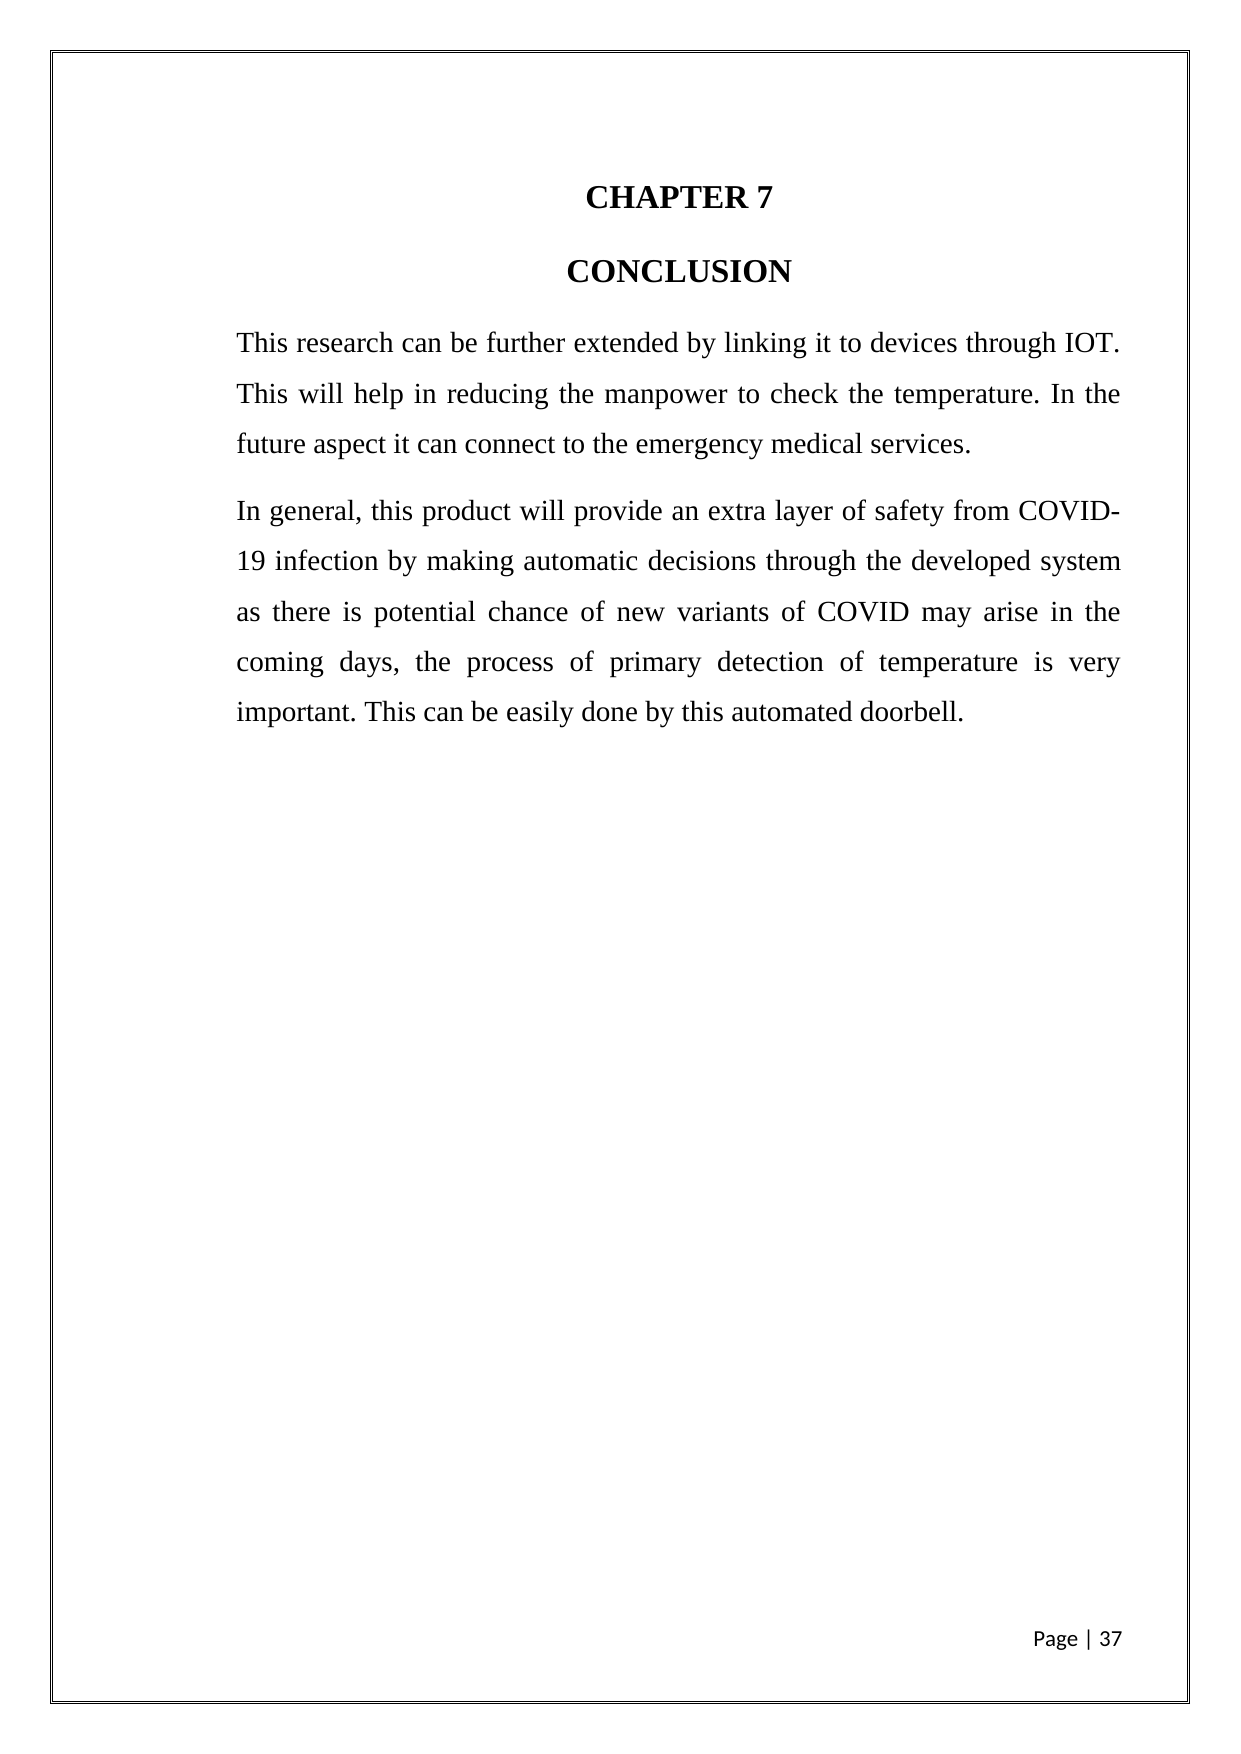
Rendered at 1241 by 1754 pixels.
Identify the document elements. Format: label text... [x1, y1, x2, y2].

text This research can be further extended by linking it to devices through IOT. This will help in reducing the manpower to check the temperature. In the future aspect it can connect to the emergency medical services. [236, 326, 1122, 460]
text CHAPTER 7 [236, 177, 1122, 216]
text In general, this product will provide an extra layer of safety from COVID-19 infection by making automatic decisions through the developed system as there is potential chance of new variants of COVID may arise in the coming days, the process of primary detection of temperature is very important. This can be easily done by this automated doorbell. [236, 493, 1122, 728]
text CONCLUSION [236, 251, 1122, 290]
